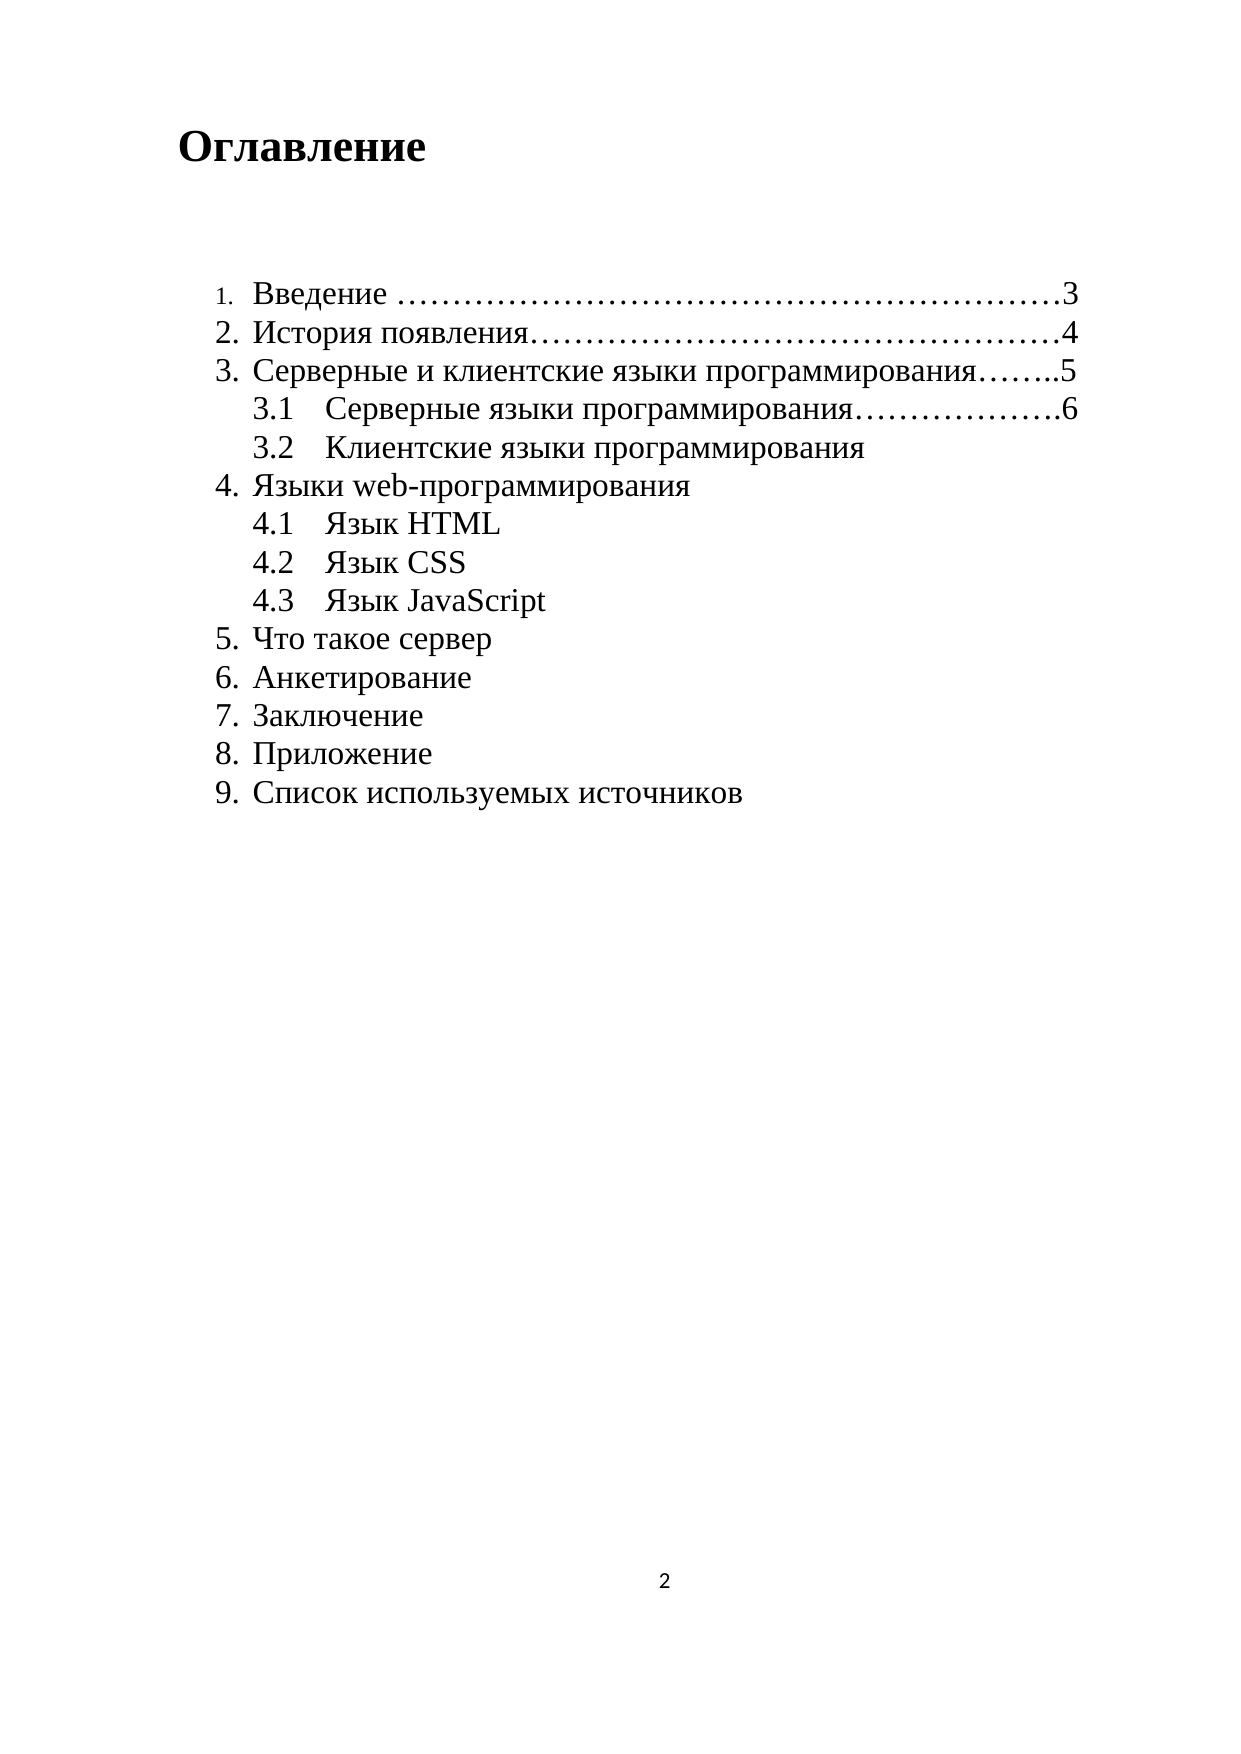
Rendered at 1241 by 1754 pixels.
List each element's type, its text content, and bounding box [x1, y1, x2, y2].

list Что такое сервер [215, 618, 1152, 657]
list История появления…………………………………………4 [215, 312, 1152, 350]
list Клиентские языки программирования [252, 427, 1152, 465]
list Язык JavaScript [252, 580, 1152, 618]
list Список используемых источников [215, 772, 1152, 810]
list Анкетирование [215, 657, 1152, 695]
list Язык HTML [252, 503, 1152, 542]
list Серверные языки программирования……………….6 [252, 388, 1152, 427]
list Языки web-программирования [215, 465, 1152, 503]
list Приложение [215, 733, 1152, 772]
list Язык CSS [252, 542, 1152, 580]
text Оглавление [177, 118, 1152, 171]
list Введение ……………………………………………………3 [215, 273, 1152, 312]
list Серверные и клиентские языки программирования……..5 [215, 350, 1152, 388]
list Заключение [215, 695, 1152, 733]
